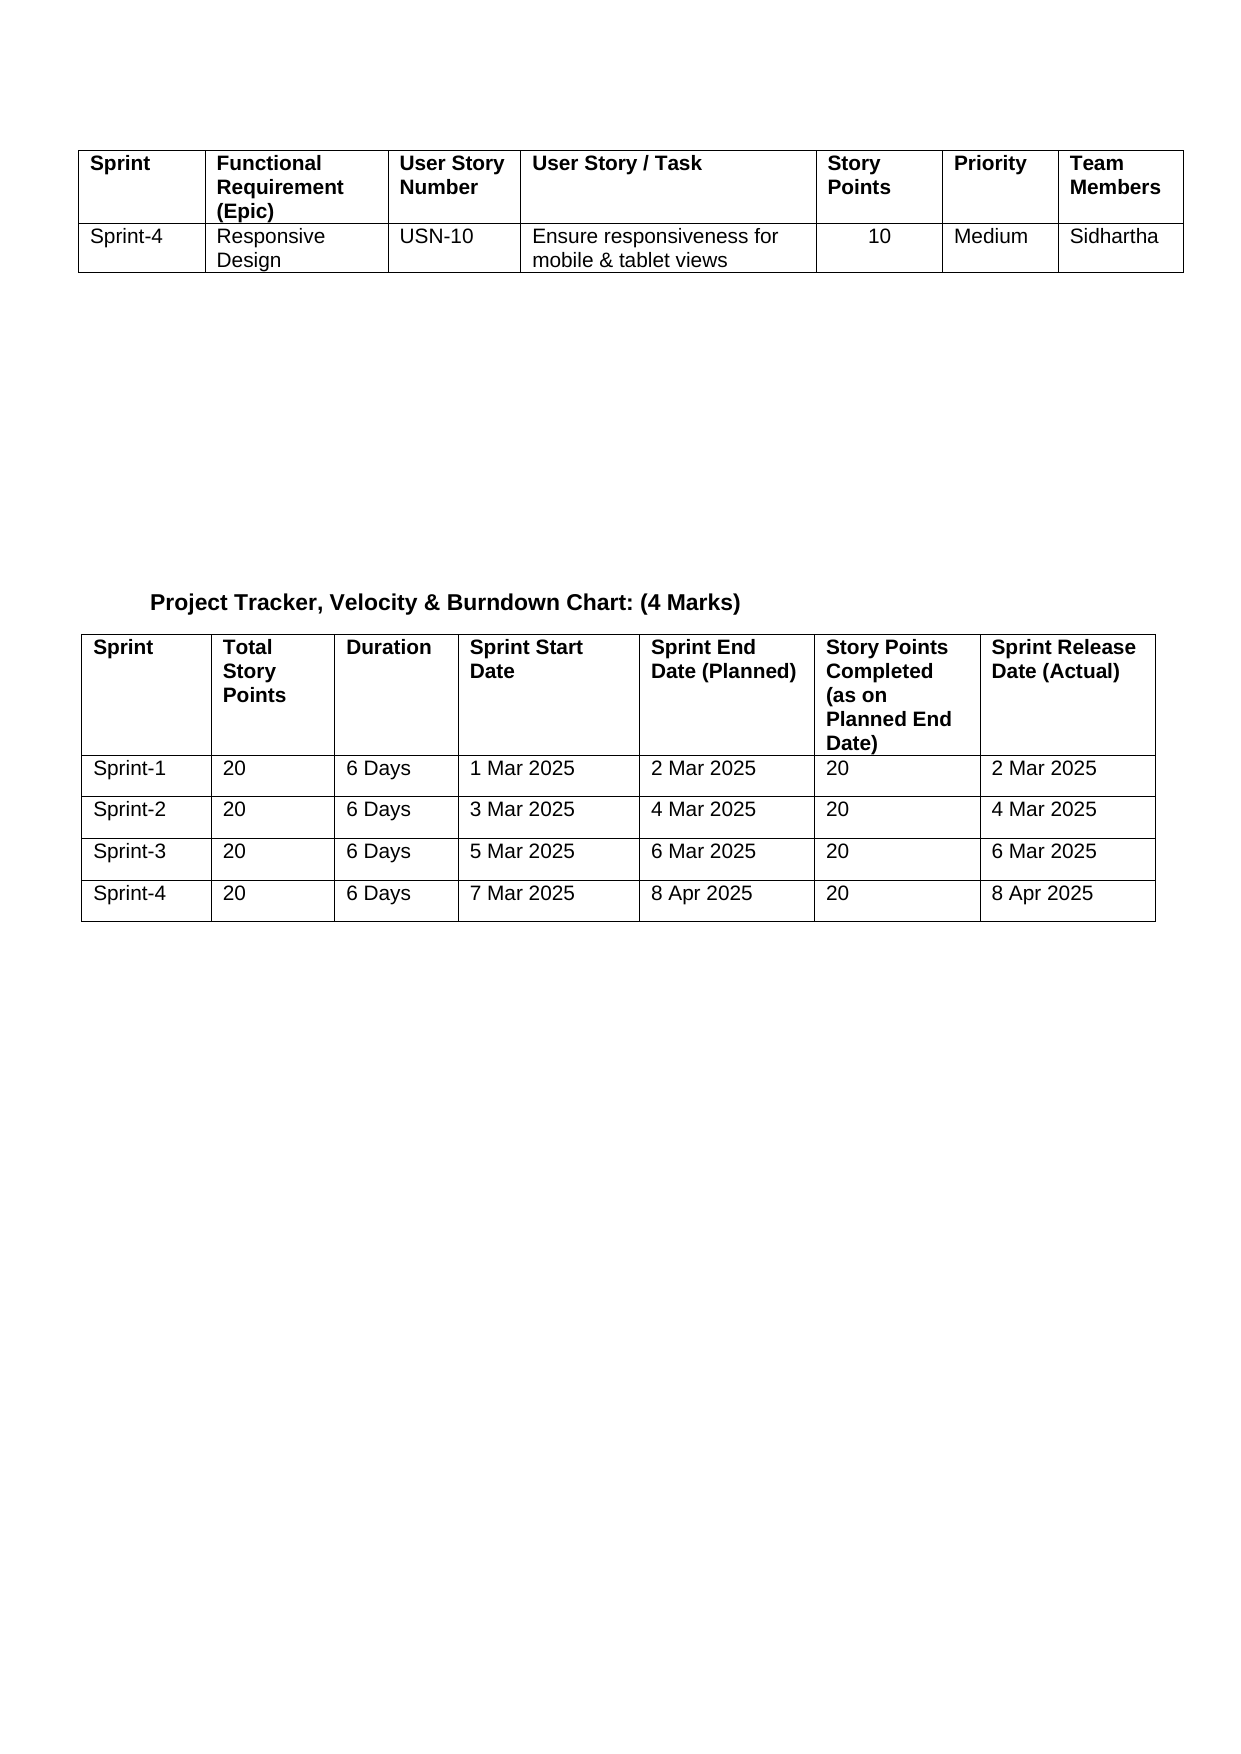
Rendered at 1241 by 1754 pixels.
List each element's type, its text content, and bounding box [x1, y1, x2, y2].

table_header User Story / Task [521, 151, 816, 223]
table_cell 8 Apr 2025 [640, 881, 814, 921]
table_cell 8 Apr 2025 [981, 881, 1155, 921]
table_cell Sidhartha [1059, 224, 1183, 272]
table_cell Sprint-3 [82, 839, 211, 879]
table_header Total Story Points [212, 635, 334, 754]
table_cell Ensure responsiveness for mobile & tablet views [521, 224, 816, 272]
table_cell Sprint-2 [82, 797, 211, 838]
table_cell 20 [815, 797, 980, 838]
table_cell 4 Mar 2025 [640, 797, 814, 838]
table_cell 6 Mar 2025 [981, 839, 1155, 879]
table_cell 20 [815, 881, 980, 921]
table_header Sprint [82, 635, 211, 754]
table_cell Medium [943, 224, 1058, 272]
table_cell Sprint-4 [79, 224, 205, 272]
table_header User Story Number [389, 151, 520, 223]
table_header Sprint Release Date (Actual) [981, 635, 1155, 754]
table_cell 7 Mar 2025 [459, 881, 639, 921]
table_header Story Points [817, 151, 942, 223]
table_cell 6 Days [335, 797, 458, 838]
table_header Sprint [79, 151, 205, 223]
table_cell 6 Days [335, 839, 458, 879]
table_cell 6 Days [335, 881, 458, 921]
table_header Duration [335, 635, 458, 754]
table_cell Sprint-1 [82, 756, 211, 796]
table_header Sprint Start Date [459, 635, 639, 754]
table_cell 3 Mar 2025 [459, 797, 639, 838]
table_header Team Members [1059, 151, 1183, 223]
table_cell 20 [212, 756, 334, 796]
table_cell 1 Mar 2025 [459, 756, 639, 796]
table_cell 20 [212, 881, 334, 921]
table_cell 20 [212, 797, 334, 838]
text Project Tracker, Velocity & Burndown Chart: (4 Marks) [150, 589, 1090, 615]
table_cell 6 Days [335, 756, 458, 796]
table_cell 10 [817, 224, 942, 272]
table_cell Responsive Design [206, 224, 388, 272]
table_cell Sprint-4 [82, 881, 211, 921]
table_header Functional Requirement (Epic) [206, 151, 388, 223]
table_cell 20 [212, 839, 334, 879]
table_header Sprint End Date (Planned) [640, 635, 814, 754]
table_header Priority [943, 151, 1058, 223]
table_cell 5 Mar 2025 [459, 839, 639, 879]
table_cell 2 Mar 2025 [640, 756, 814, 796]
table_cell 2 Mar 2025 [981, 756, 1155, 796]
table_cell 4 Mar 2025 [981, 797, 1155, 838]
table_cell 6 Mar 2025 [640, 839, 814, 879]
table_cell 20 [815, 756, 980, 796]
table_header Story Points Completed (as on Planned End Date) [815, 635, 980, 754]
table_cell USN-10 [389, 224, 520, 272]
table_cell 20 [815, 839, 980, 879]
